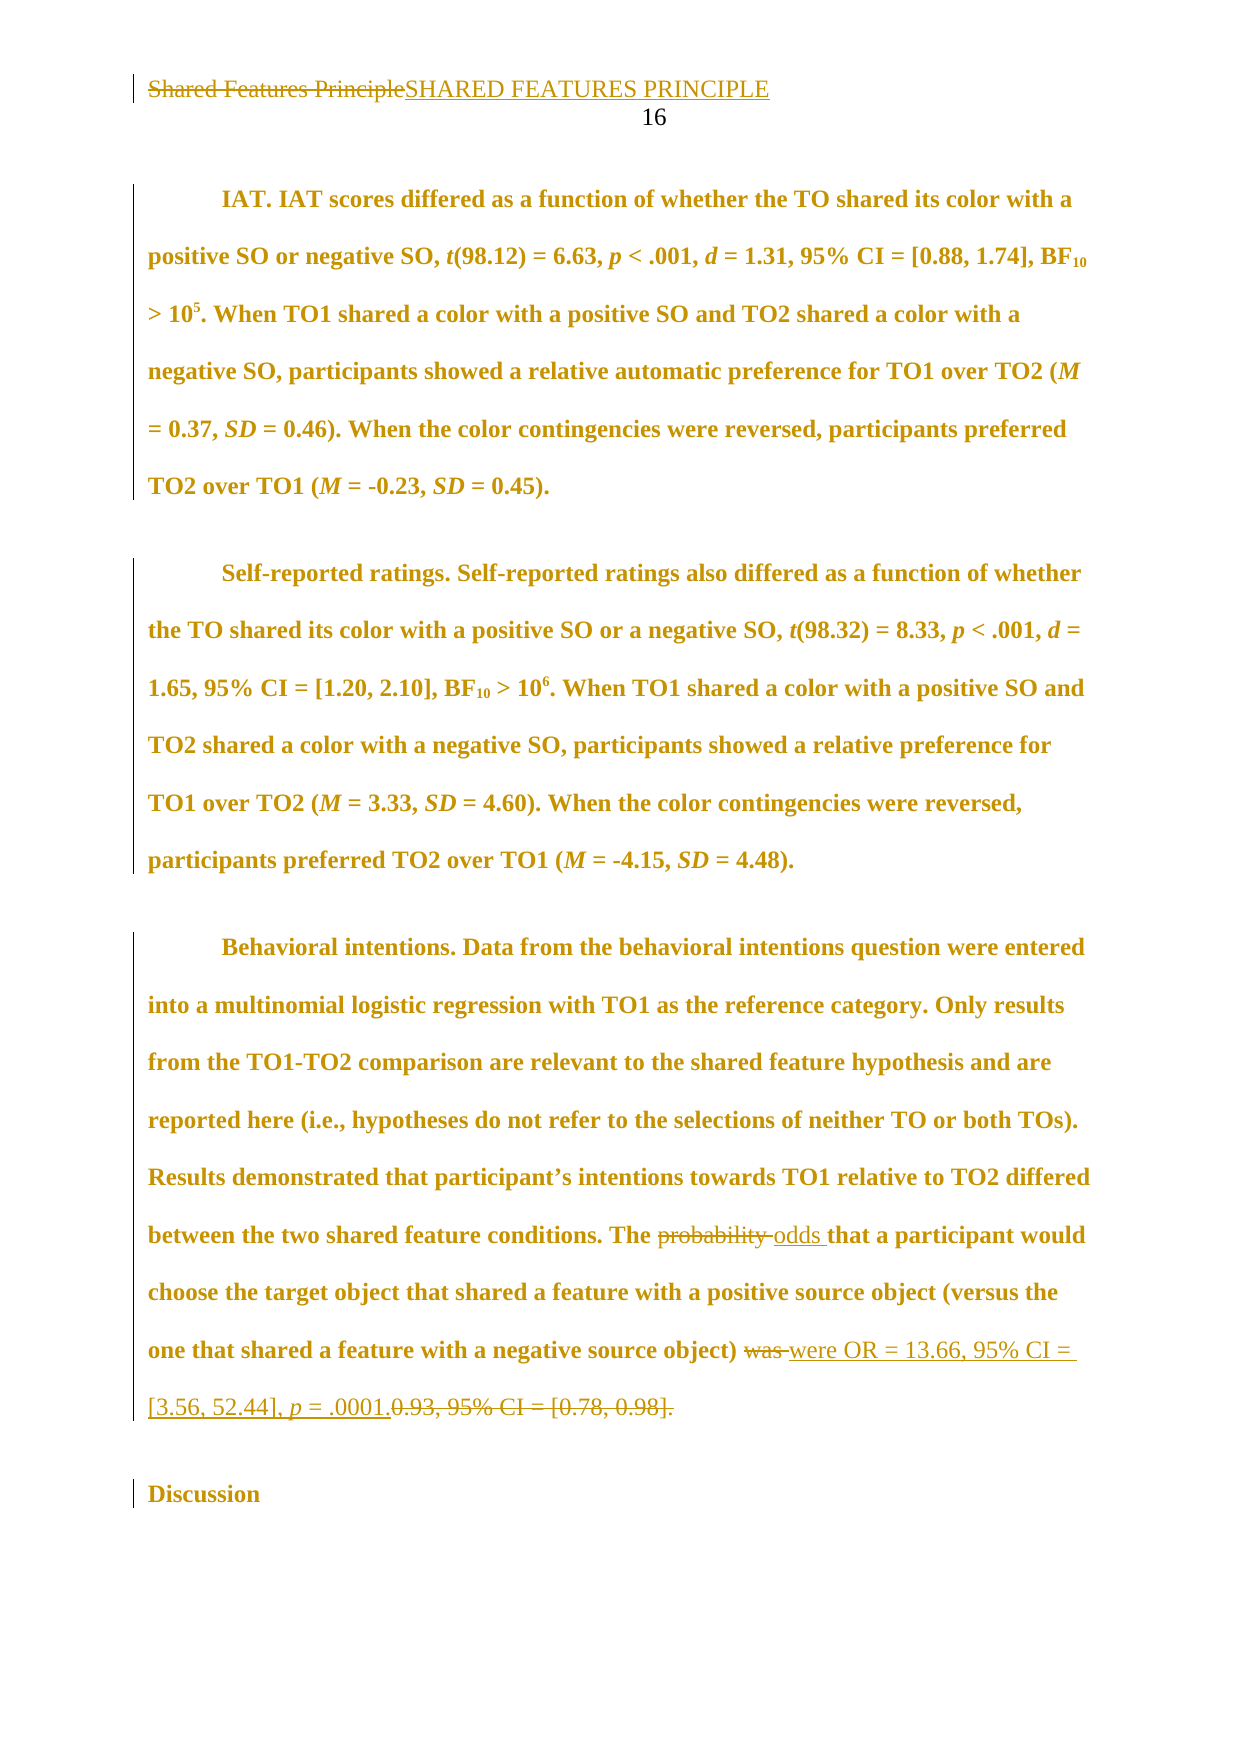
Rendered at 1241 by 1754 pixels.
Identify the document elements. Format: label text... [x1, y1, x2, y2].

text IAT. IAT scores differed as a function of whether the TO shared its color with a positive SO or negative SO, t(98.12) = 6.63, p < .001, d = 1.31, 95% CI = [0.88, 1.74], BF10 > 105. When TO1 shared a color with a positive SO and TO2 shared a color with a negative SO, participants showed a relative automatic preference for TO1 over TO2 (M = 0.37, SD = 0.46). When the color contingencies were reversed, participants preferred TO2 over TO1 (M = -0.23, SD = 0.45). [148, 184, 1093, 500]
text Discussion [148, 1479, 1093, 1508]
text Behavioral intentions. Data from the behavioral intentions question were entered into a multinomial logistic regression with TO1 as the reference category. Only results from the TO1-TO2 comparison are relevant to the shared feature hypothesis and are reported here (i.e., hypotheses do not refer to the selections of neither TO or both TOs). Results demonstrated that participant’s intentions towards TO1 relative to TO2 differed between the two shared feature conditions. The that a participant would choose the target object that shared a feature with a positive source object (versus the one that shared a feature with a negative source object) [148, 932, 1093, 1421]
text Self-reported ratings. Self-reported ratings also differed as a function of whether the TO shared its color with a positive SO or a negative SO, t(98.32) = 8.33, p < .001, d = 1.65, 95% CI = [1.20, 2.10], BF10 > 106. When TO1 shared a color with a positive SO and TO2 shared a color with a negative SO, participants showed a relative preference for TO1 over TO2 (M = 3.33, SD = 4.60). When the color contingencies were reversed, participants preferred TO2 over TO1 (M = -4.15, SD = 4.48). [148, 558, 1093, 874]
